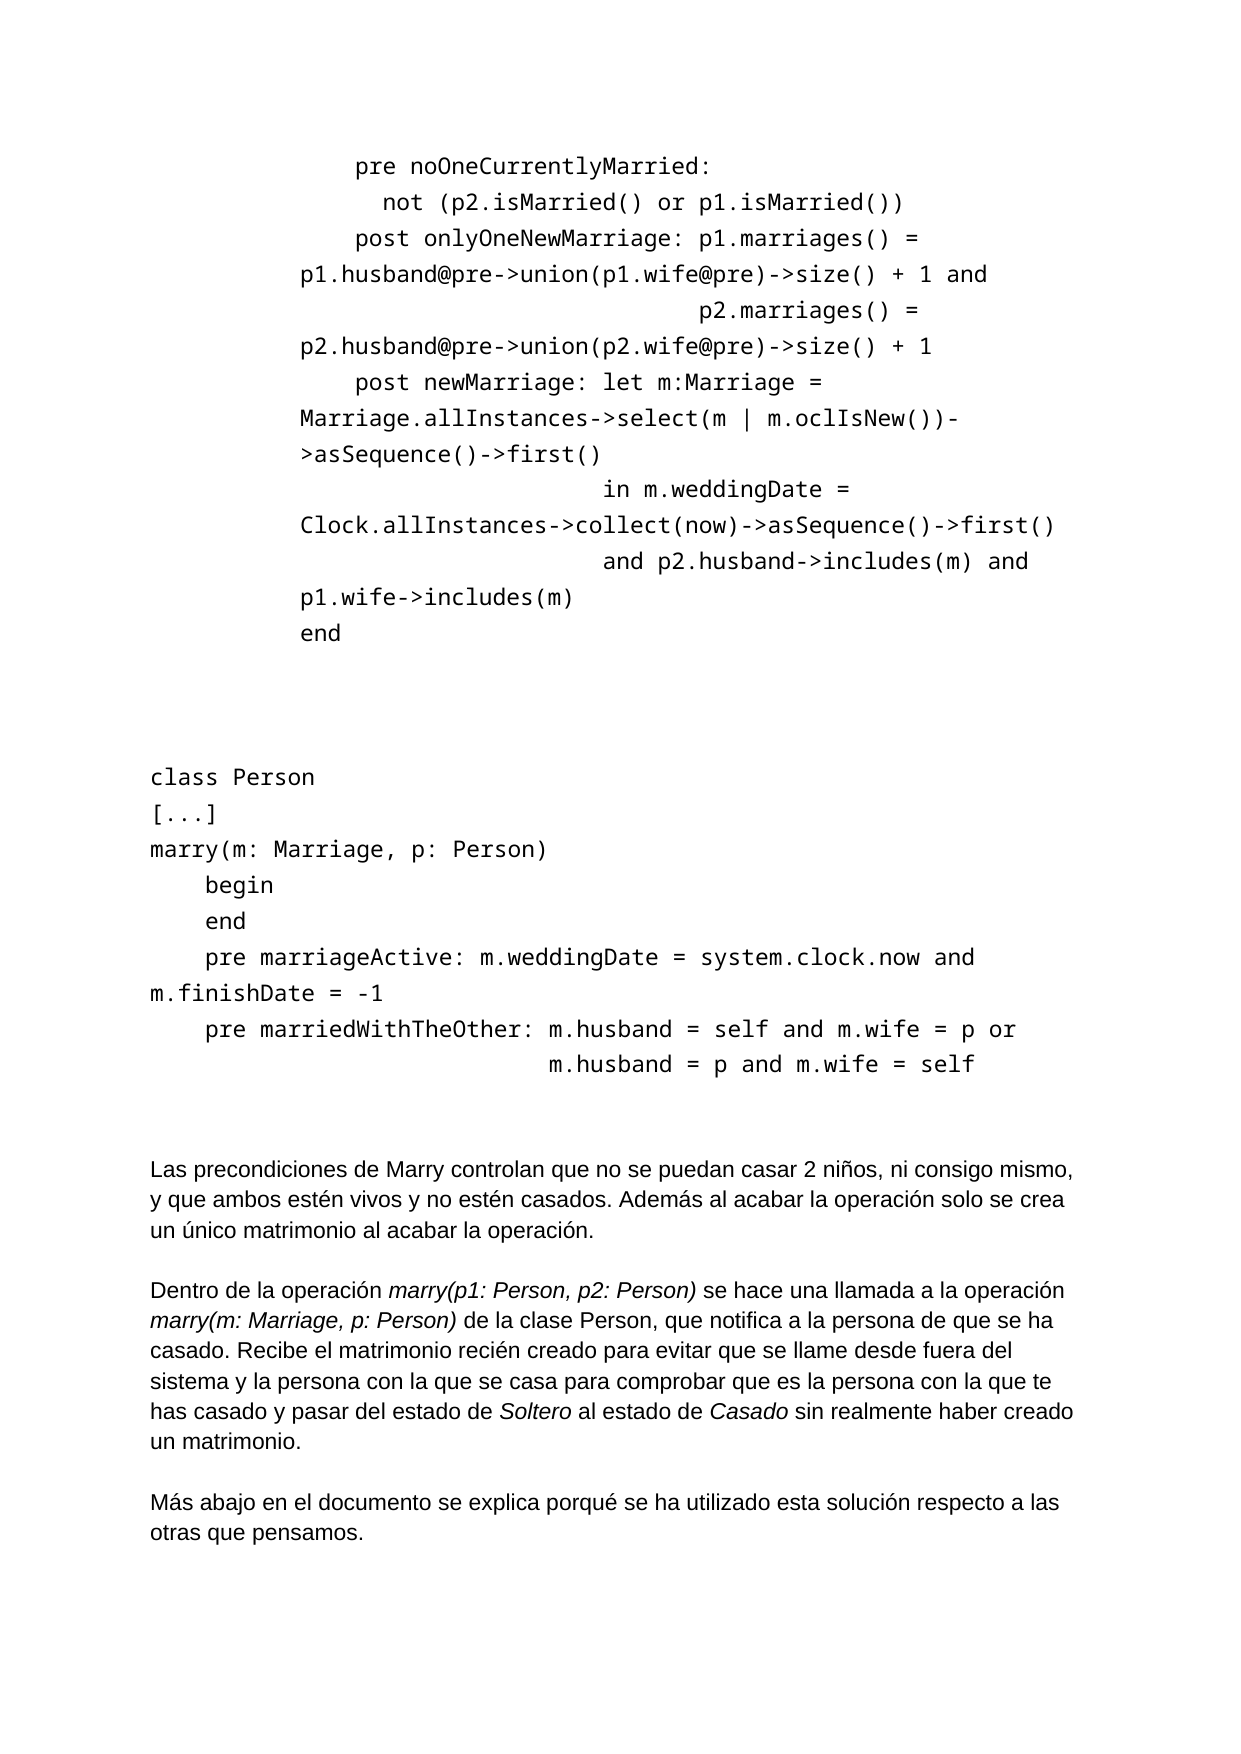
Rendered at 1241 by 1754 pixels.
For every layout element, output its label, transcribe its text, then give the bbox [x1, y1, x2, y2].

text class Person [150, 761, 1090, 792]
text end [150, 905, 1090, 936]
text [...] [150, 797, 1090, 828]
text marry(m: Marriage, p: Person) [150, 833, 1090, 864]
text in m.weddingDate = Clock.allInstances->collect(now)->asSequence()->first() [300, 473, 1090, 541]
text pre noOneCurrentlyMarried: [300, 150, 1090, 181]
text pre marriageActive: m.weddingDate = system.clock.now and m.finishDate = -1 [150, 941, 1090, 1008]
text begin [150, 869, 1090, 900]
text post onlyOneNewMarriage: p1.marriages() = p1.husband@pre->union(p1.wife@pre)->size() + 1 and [300, 222, 1090, 289]
text end [300, 617, 1090, 648]
text not (p2.isMarried() or p1.isMarried()) [300, 186, 1090, 217]
text and p2.husband->includes(m) and p1.wife->includes(m) [300, 545, 1090, 612]
text Más abajo en el documento se explica porqué se ha utilizado esta solución respecto a las otras que pensamos. [150, 1488, 1090, 1545]
text Las precondiciones de Marry controlan que no se puedan casar 2 niños, ni consigo mismo, y que ambos estén vivos y no estén casados. Además al acabar la operación solo se crea un único matrimonio al acabar la operación. [150, 1156, 1090, 1243]
text post newMarriage: let m:Marriage = Marriage.allInstances->select(m | m.oclIsNew())->asSequence()->first() [300, 366, 1090, 469]
text Dentro de la operación marry(p1: Person, p2: Person) se hace una llamada a la operación marry(m: Marriage, p: Person) de la clase Person, que notifica a la persona de que se ha casado. Recibe el matrimonio recién creado para evitar que se llame desde fuera del sistema y la persona con la que se casa para comprobar que es la persona con la que te has casado y pasar del estado de Soltero al estado de Casado sin realmente haber creado un matrimonio. [150, 1277, 1090, 1454]
text pre marriedWithTheOther: m.husband = self and m.wife = p or [150, 1012, 1090, 1044]
text p2.marriages() = p2.husband@pre->union(p2.wife@pre)->size() + 1 [300, 294, 1090, 361]
text m.husband = p and m.wife = self [150, 1048, 1090, 1080]
